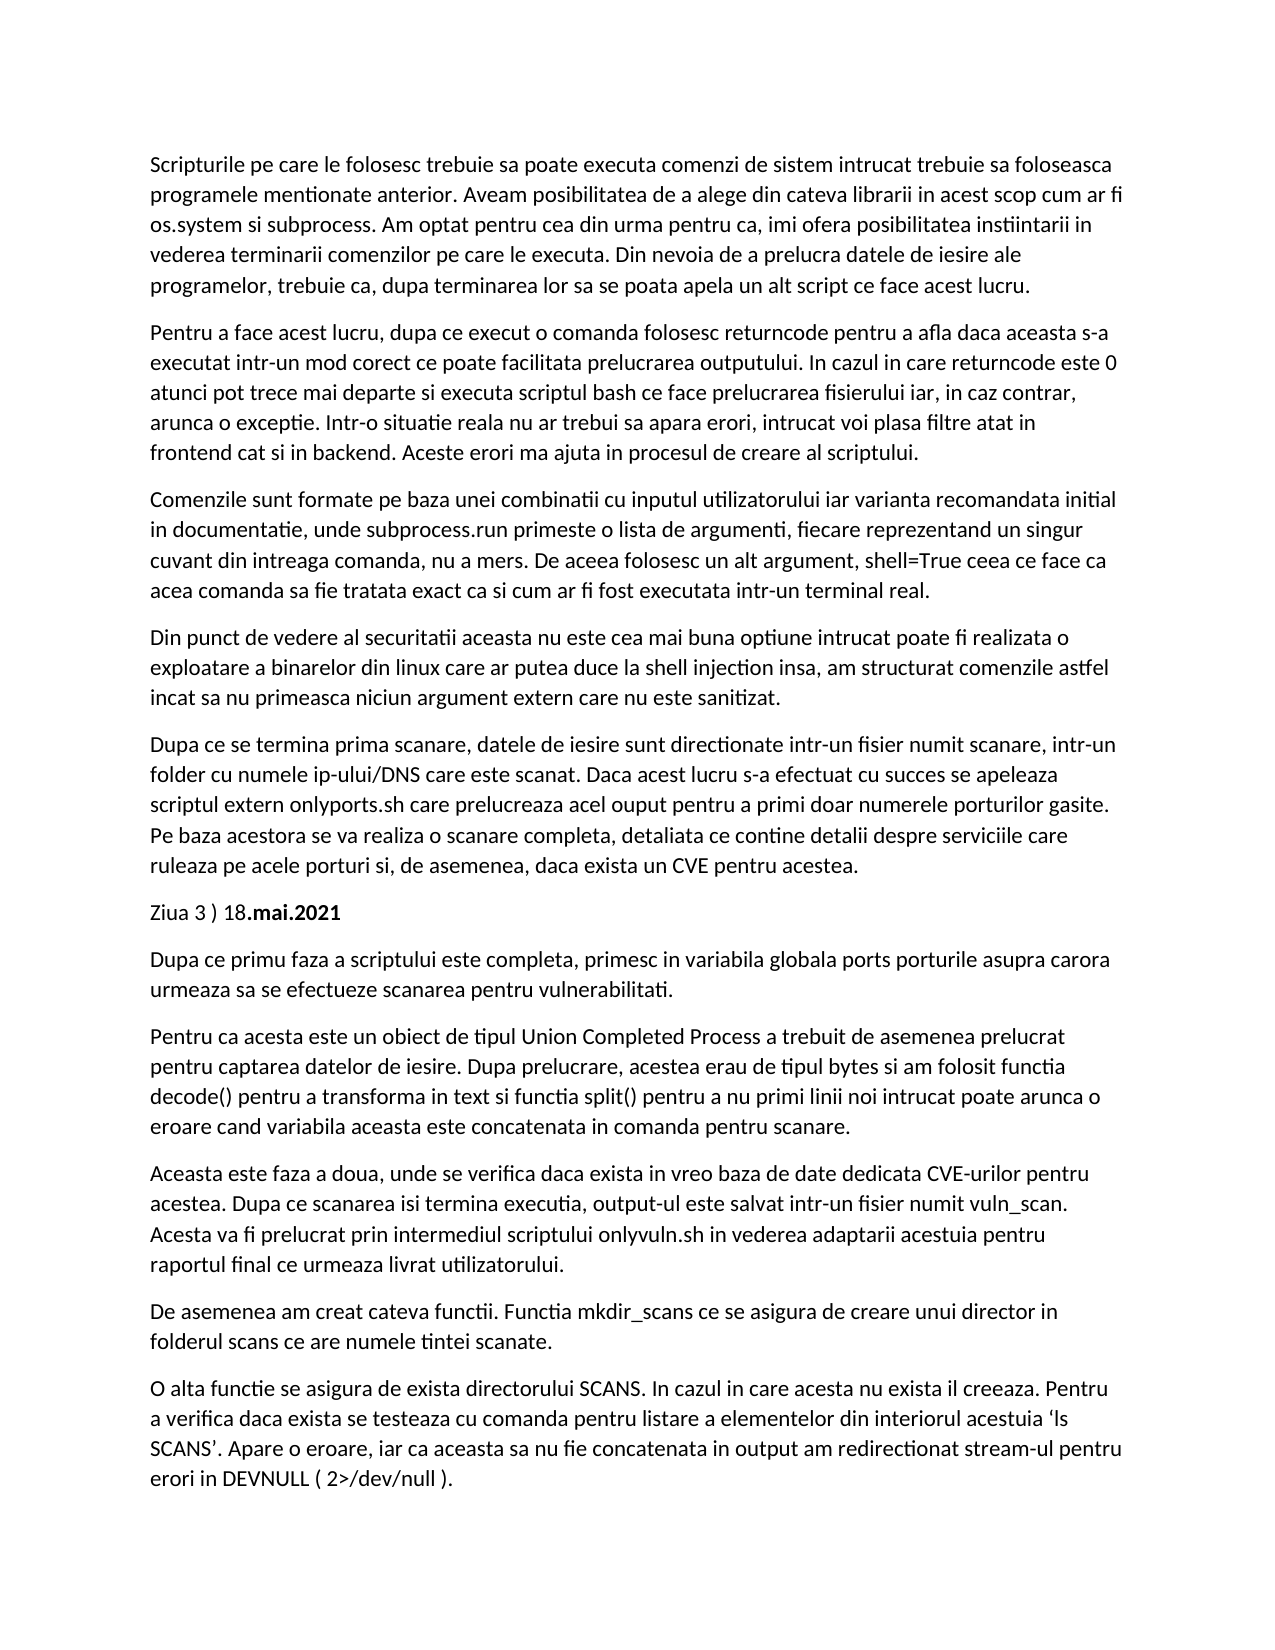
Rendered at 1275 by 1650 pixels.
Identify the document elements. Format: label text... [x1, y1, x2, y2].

text Pentru ca acesta este un obiect de tipul Union Completed Process a trebuit de asemenea prelucrat pentru captarea datelor de iesire. Dupa prelucrare, acestea erau de tipul bytes si am folosit functia decode() pentru a transforma in text si functia split() pentru a nu primi linii noi intrucat poate arunca o eroare cand variabila aceasta este concatenata in comanda pentru scanare. [150, 1022, 1125, 1141]
text Comenzile sunt formate pe baza unei combinatii cu inputul utilizatorului iar varianta recomandata initial in documentatie, unde subprocess.run primeste o lista de argumenti, fiecare reprezentand un singur cuvant din intreaga comanda, nu a mers. De aceea folosesc un alt argument, shell=True ceea ce face ca acea comanda sa fie tratata exact ca si cum ar fi fost executata intr-un terminal real. [150, 485, 1125, 604]
text Din punct de vedere al securitatii aceasta nu este cea mai buna optiune intrucat poate fi realizata o exploatare a binarelor din linux care ar putea duce la shell injection insa, am structurat comenzile astfel incat sa nu primeasca niciun argument extern care nu este sanitizat. [150, 623, 1125, 711]
text Scripturile pe care le folosesc trebuie sa poate executa comenzi de sistem intrucat trebuie sa foloseasca programele mentionate anterior. Aveam posibilitatea de a alege din cateva librarii in acest scop cum ar fi os.system si subprocess. Am optat pentru cea din urma pentru ca, imi ofera posibilitatea instiintarii in vederea terminarii comenzilor pe care le executa. Din nevoia de a prelucra datele de iesire ale programelor, trebuie ca, dupa terminarea lor sa se poata apela un alt script ce face acest lucru. [150, 150, 1125, 299]
text Dupa ce se termina prima scanare, datele de iesire sunt directionate intr-un fisier numit scanare, intr-un folder cu numele ip-ului/DNS care este scanat. Daca acest lucru s-a efectuat cu succes se apeleaza scriptul extern onlyports.sh care prelucreaza acel ouput pentru a primi doar numerele porturilor gasite. Pe baza acestora se va realiza o scanare completa, detaliata ce contine detalii despre serviciile care ruleaza pe acele porturi si, de asemenea, daca exista un CVE pentru acestea. [150, 730, 1125, 879]
text Aceasta este faza a doua, unde se verifica daca exista in vreo baza de date dedicata CVE-urilor pentru acestea. Dupa ce scanarea isi termina executia, output-ul este salvat intr-un fisier numit vuln_scan. Acesta va fi prelucrat prin intermediul scriptului onlyvuln.sh in vederea adaptarii acestuia pentru raportul final ce urmeaza livrat utilizatorului. [150, 1159, 1125, 1278]
text Pentru a face acest lucru, dupa ce execut o comanda folosesc returncode pentru a afla daca aceasta s-a executat intr-un mod corect ce poate facilitata prelucrarea outputului. In cazul in care returncode este 0 atunci pot trece mai departe si executa scriptul bash ce face prelucrarea fisierului iar, in caz contrar, arunca o exceptie. Intr-o situatie reala nu ar trebui sa apara erori, intrucat voi plasa filtre atat in frontend cat si in backend. Aceste erori ma ajuta in procesul de creare al scriptului. [150, 318, 1125, 467]
text De asemenea am creat cateva functii. Functia mkdir_scans ce se asigura de creare unui director in folderul scans ce are numele tintei scanate. [150, 1297, 1125, 1355]
text Ziua 3 ) 18.mai.2021 [150, 898, 1125, 926]
text O alta functie se asigura de exista directorului SCANS. In cazul in care acesta nu exista il creeaza. Pentru a verifica daca exista se testeaza cu comanda pentru listare a elementelor din interiorul acestuia ‘ls SCANS’. Apare o eroare, iar ca aceasta sa nu fie concatenata in output am redirectionat stream-ul pentru erori in DEVNULL ( 2>/dev/null ). [150, 1374, 1125, 1493]
text Dupa ce primu faza a scriptului este completa, primesc in variabila globala ports porturile asupra carora urmeaza sa se efectueze scanarea pentru vulnerabilitati. [150, 945, 1125, 1003]
